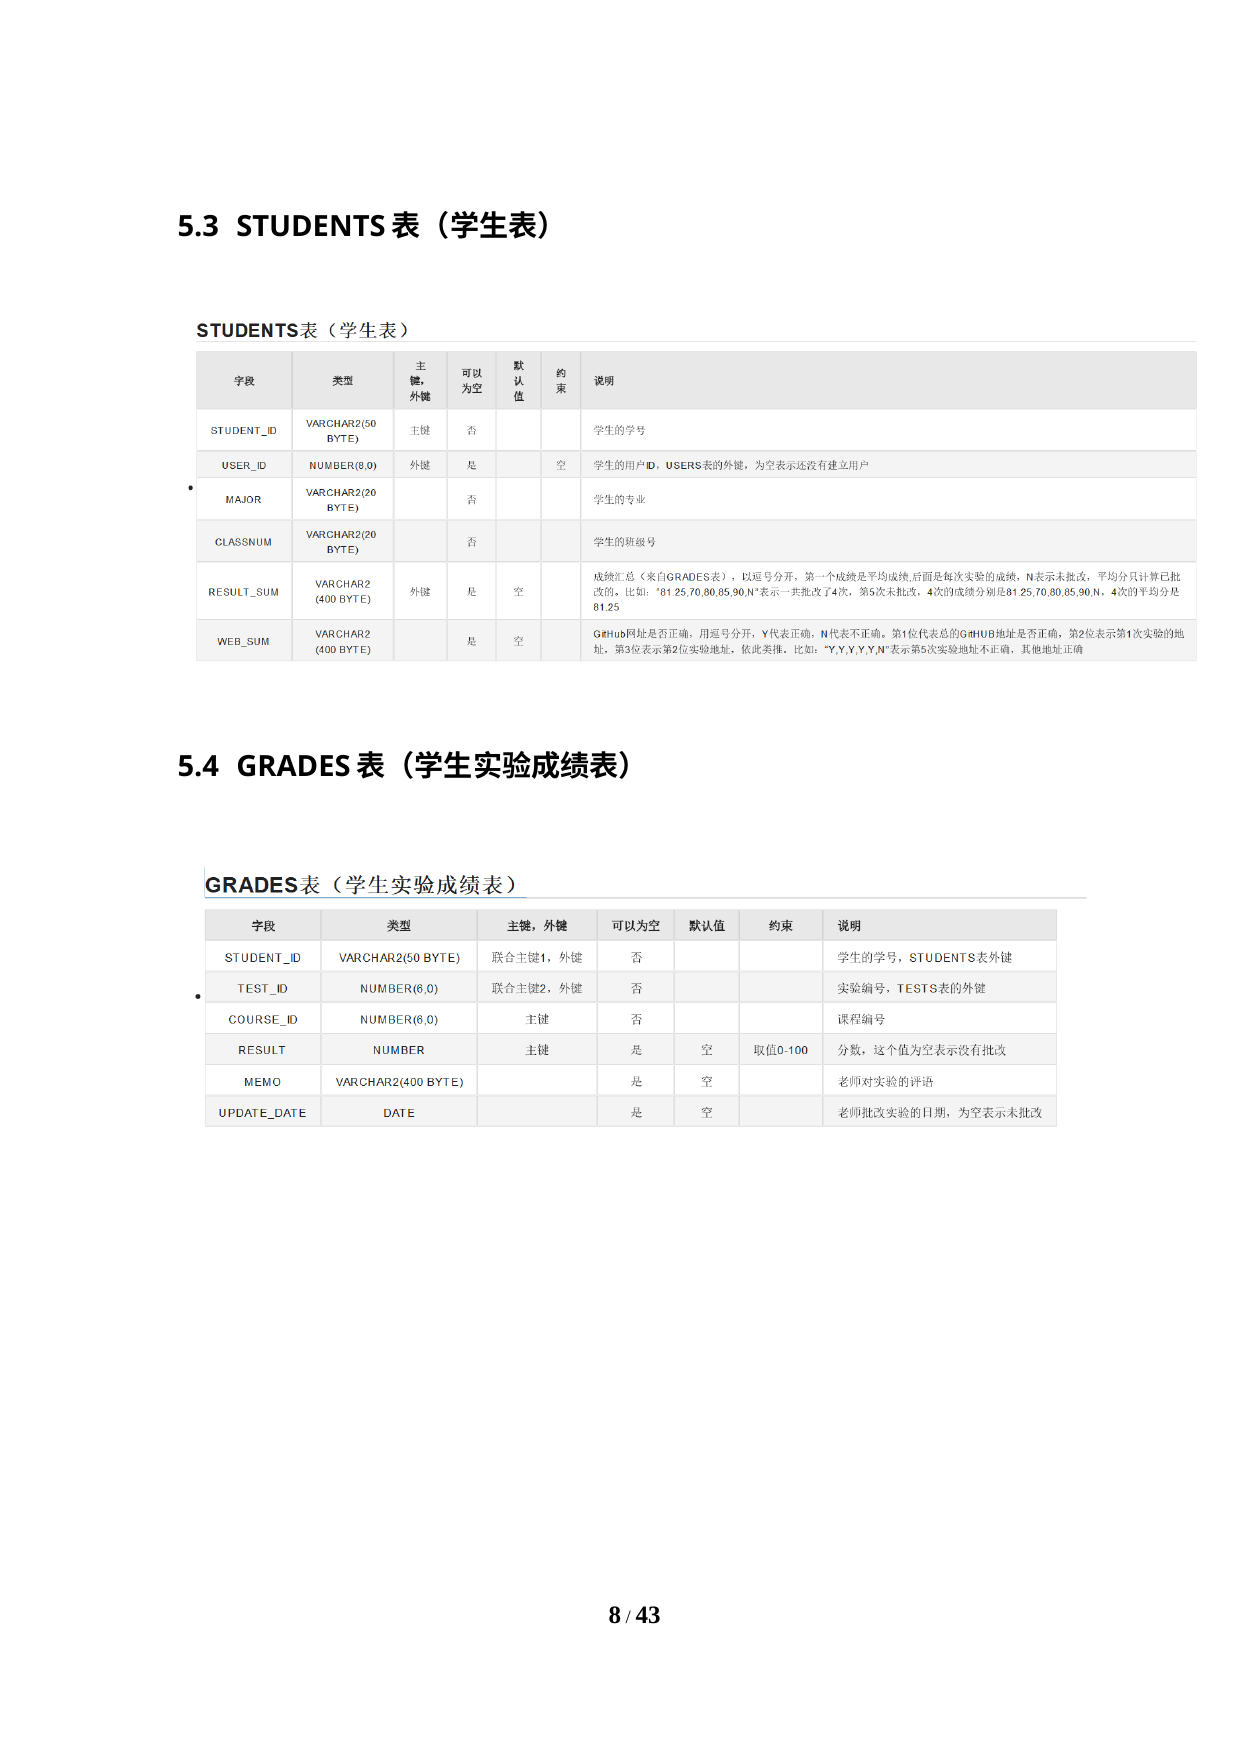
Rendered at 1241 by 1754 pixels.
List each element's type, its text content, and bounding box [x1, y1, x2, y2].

picture [177, 854, 1087, 1154]
picture [177, 314, 1205, 676]
subtitle STUDENTS表（学生表） [177, 191, 1087, 256]
subtitle GRADES表（学生实验成绩表） [177, 731, 1087, 796]
